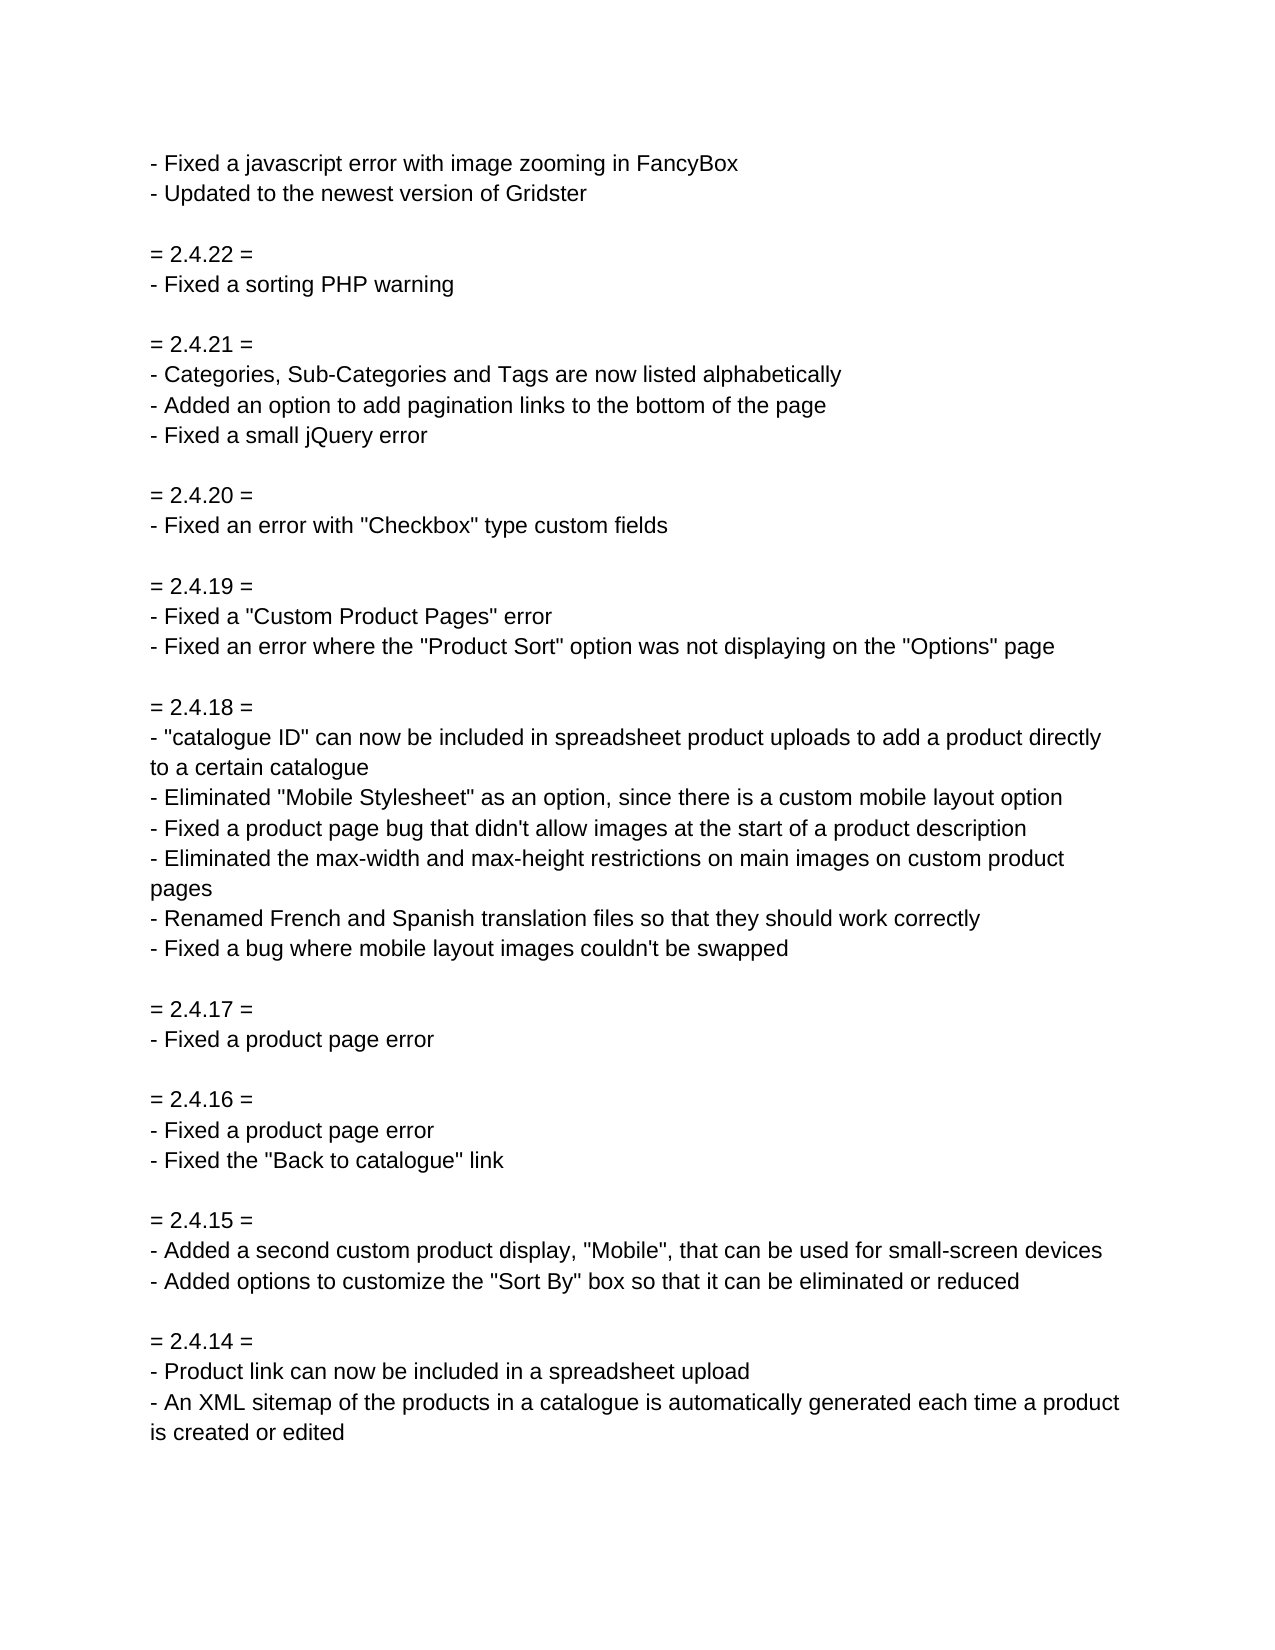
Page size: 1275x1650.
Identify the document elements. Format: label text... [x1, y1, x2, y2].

text - Fixed a product page error [150, 1117, 1125, 1143]
text - Categories, Sub-Categories and Tags are now listed alphabetically [150, 361, 1125, 388]
text - Product link can now be included in a spreadsheet upload [150, 1358, 1125, 1385]
text - Added an option to add pagination links to the bottom of the page [150, 392, 1125, 418]
text - Fixed the "Back to catalogue" link [150, 1147, 1125, 1173]
text - Eliminated "Mobile Stylesheet" as an option, since there is a custom mobile layout option [150, 784, 1125, 811]
text = 2.4.17 = [150, 996, 1125, 1022]
text - Fixed a sorting PHP warning [150, 271, 1125, 297]
text = 2.4.20 = [150, 482, 1125, 509]
text = 2.4.18 = [150, 694, 1125, 720]
text - Fixed a product page error [150, 1026, 1125, 1052]
text - Fixed a small jQuery error [150, 422, 1125, 448]
text - An XML sitemap of the products in a catalogue is automatically generated each time a product is created or edited [150, 1388, 1125, 1445]
text = 2.4.15 = [150, 1207, 1125, 1234]
text - "catalogue ID" can now be included in spreadsheet product uploads to add a product directly to a certain catalogue [150, 724, 1125, 781]
text - Fixed a product page bug that didn't allow images at the start of a product description [150, 814, 1125, 841]
text - Fixed an error where the "Product Sort" option was not displaying on the "Options" page [150, 633, 1125, 660]
text = 2.4.19 = [150, 573, 1125, 599]
text - Fixed a bug where mobile layout images couldn't be swapped [150, 935, 1125, 962]
text = 2.4.21 = [150, 331, 1125, 358]
text - Eliminated the max-width and max-height restrictions on main images on custom product pages [150, 845, 1125, 901]
text - Renamed French and Spanish translation files so that they should work correctly [150, 905, 1125, 932]
text - Added a second custom product display, "Mobile", that can be used for small-screen devices [150, 1237, 1125, 1264]
text - Fixed a javascript error with image zooming in FancyBox [150, 150, 1125, 176]
text - Fixed an error with "Checkbox" type custom fields [150, 512, 1125, 539]
text = 2.4.22 = [150, 241, 1125, 267]
text - Added options to customize the "Sort By" box so that it can be eliminated or reduced [150, 1268, 1125, 1294]
text - Fixed a "Custom Product Pages" error [150, 603, 1125, 629]
text = 2.4.14 = [150, 1328, 1125, 1354]
text - Updated to the newest version of Gridster [150, 180, 1125, 207]
text = 2.4.16 = [150, 1086, 1125, 1113]
